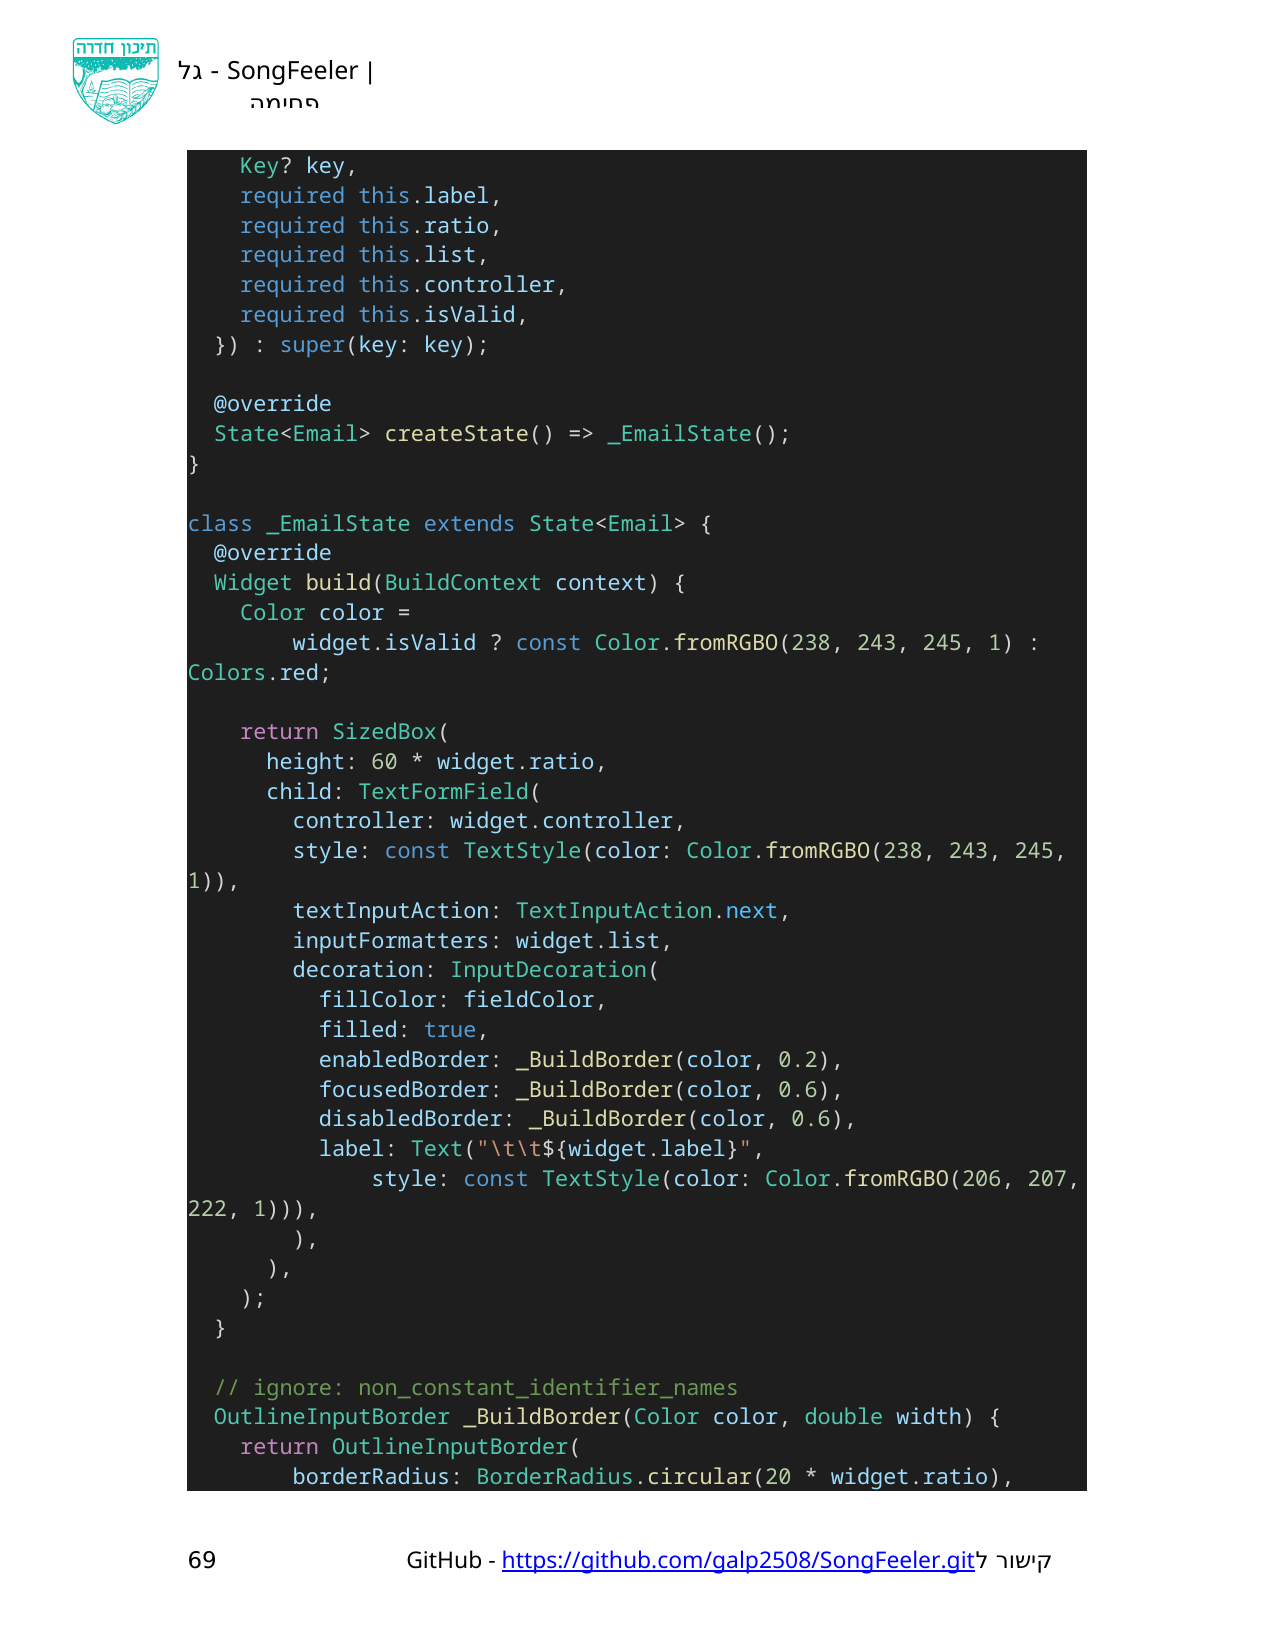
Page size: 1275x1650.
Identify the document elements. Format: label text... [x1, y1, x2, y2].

text return SizedBox( [187, 716, 1087, 746]
text ), [187, 1252, 1087, 1282]
text Key? key, [187, 150, 1087, 180]
text } [187, 1312, 1087, 1342]
text Widget build(BuildContext context) { [187, 567, 1087, 597]
text @override [187, 388, 1087, 418]
text height: 60 * widget.ratio, [187, 746, 1087, 776]
picture [66, 30, 164, 128]
text class _EmailState extends State<Email> { [187, 507, 1087, 537]
text disabledBorder: _BuildBorder(color, 0.6), [187, 1103, 1087, 1133]
text required this.label, [187, 180, 1087, 209]
text label: Text("\t\t${widget.label}", [187, 1133, 1087, 1163]
text return OutlineInputBorder( [187, 1431, 1087, 1461]
text Color color = [187, 597, 1087, 627]
text required this.controller, [187, 269, 1087, 299]
text fillColor: fieldColor, [187, 984, 1087, 1014]
text required this.list, [187, 239, 1087, 269]
text ); [187, 1282, 1087, 1312]
text focusedBorder: _BuildBorder(color, 0.6), [187, 1073, 1087, 1103]
text }) : super(key: key); [187, 329, 1087, 358]
text style: const TextStyle(color: Color.fromRGBO(238, 243, 245, 1)), [187, 835, 1087, 895]
text OutlineInputBorder _BuildBorder(Color color, double width) { [187, 1401, 1087, 1431]
text required this.isValid, [187, 299, 1087, 329]
text State<Email> createState() => _EmailState(); [187, 418, 1087, 448]
text filled: true, [187, 1014, 1087, 1044]
text enabledBorder: _BuildBorder(color, 0.2), [187, 1044, 1087, 1073]
text inputFormatters: widget.list, [187, 924, 1087, 954]
text required this.ratio, [187, 209, 1087, 239]
text controller: widget.controller, [187, 805, 1087, 835]
text } [187, 448, 1087, 478]
text widget.isValid ? const Color.fromRGBO(238, 243, 245, 1) : Colors.red; [187, 627, 1087, 686]
text decoration: InputDecoration( [187, 954, 1087, 984]
text textInputAction: TextInputAction.next, [187, 895, 1087, 924]
text // ignore: non_constant_identifier_names [187, 1371, 1087, 1401]
text child: TextFormField( [187, 776, 1087, 805]
text ), [187, 1222, 1087, 1252]
text borderRadius: BorderRadius.circular(20 * widget.ratio), [187, 1461, 1087, 1491]
text style: const TextStyle(color: Color.fromRGBO(206, 207, 222, 1))), [187, 1163, 1087, 1222]
text @override [187, 537, 1087, 567]
